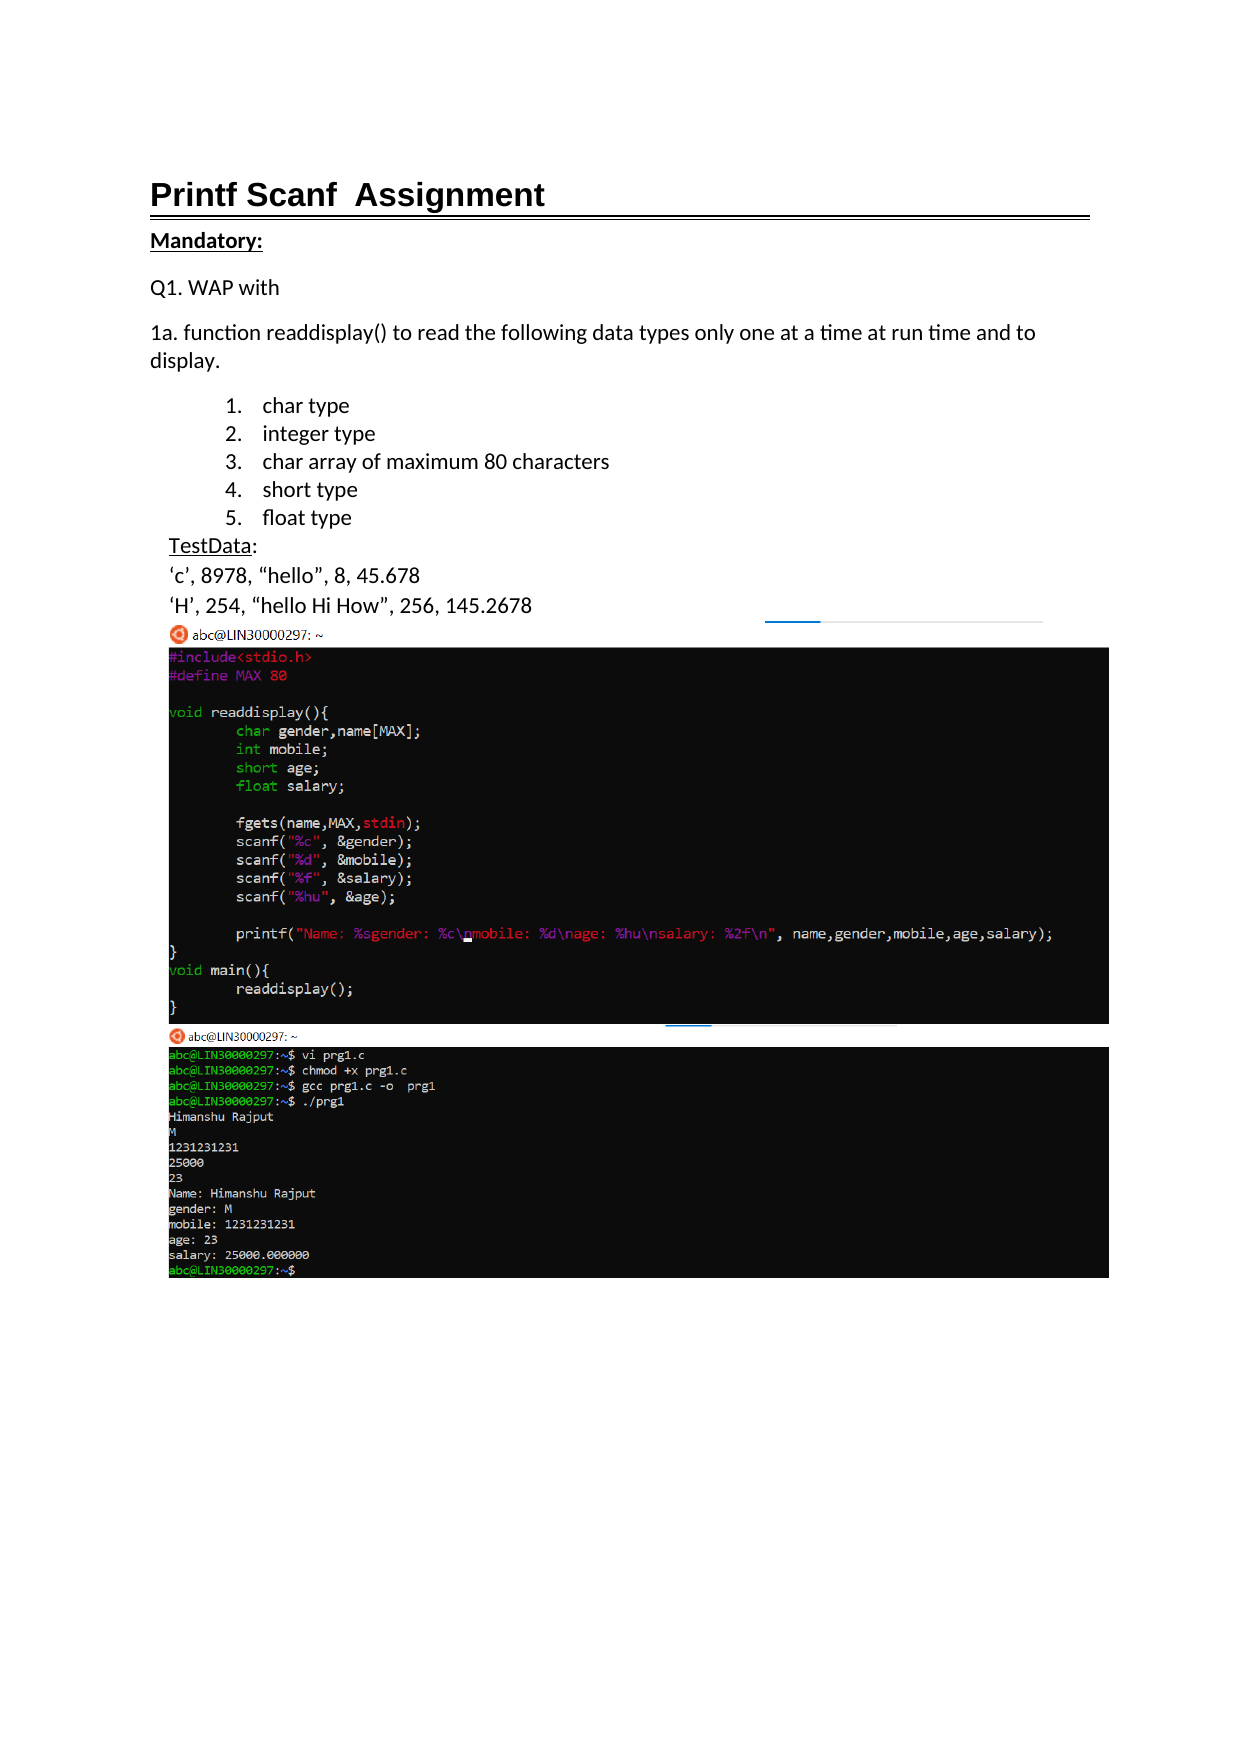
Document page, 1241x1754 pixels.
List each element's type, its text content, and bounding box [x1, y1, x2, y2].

text Q1. WAP with [150, 273, 1090, 301]
picture [168, 621, 1109, 1024]
list ‘c’, 8978, “hello”, 8, 45.678 [169, 561, 1090, 589]
text 1a. function readdisplay() to read the following data types only one at a time at run time and to display. [150, 318, 1090, 374]
list short type [225, 475, 1090, 503]
list ‘H’, 254, “hello Hi How”, 256, 145.2678 [169, 591, 1090, 619]
subtitle Printf Scanf Assignment [150, 175, 1090, 215]
list TestData: [169, 531, 1090, 559]
list integer type [225, 419, 1090, 447]
text Mandatory: [150, 226, 1090, 254]
list char array of maximum 80 characters [225, 447, 1090, 475]
list char type [225, 391, 1090, 419]
picture [168, 1025, 1109, 1278]
list float type [225, 503, 1090, 531]
